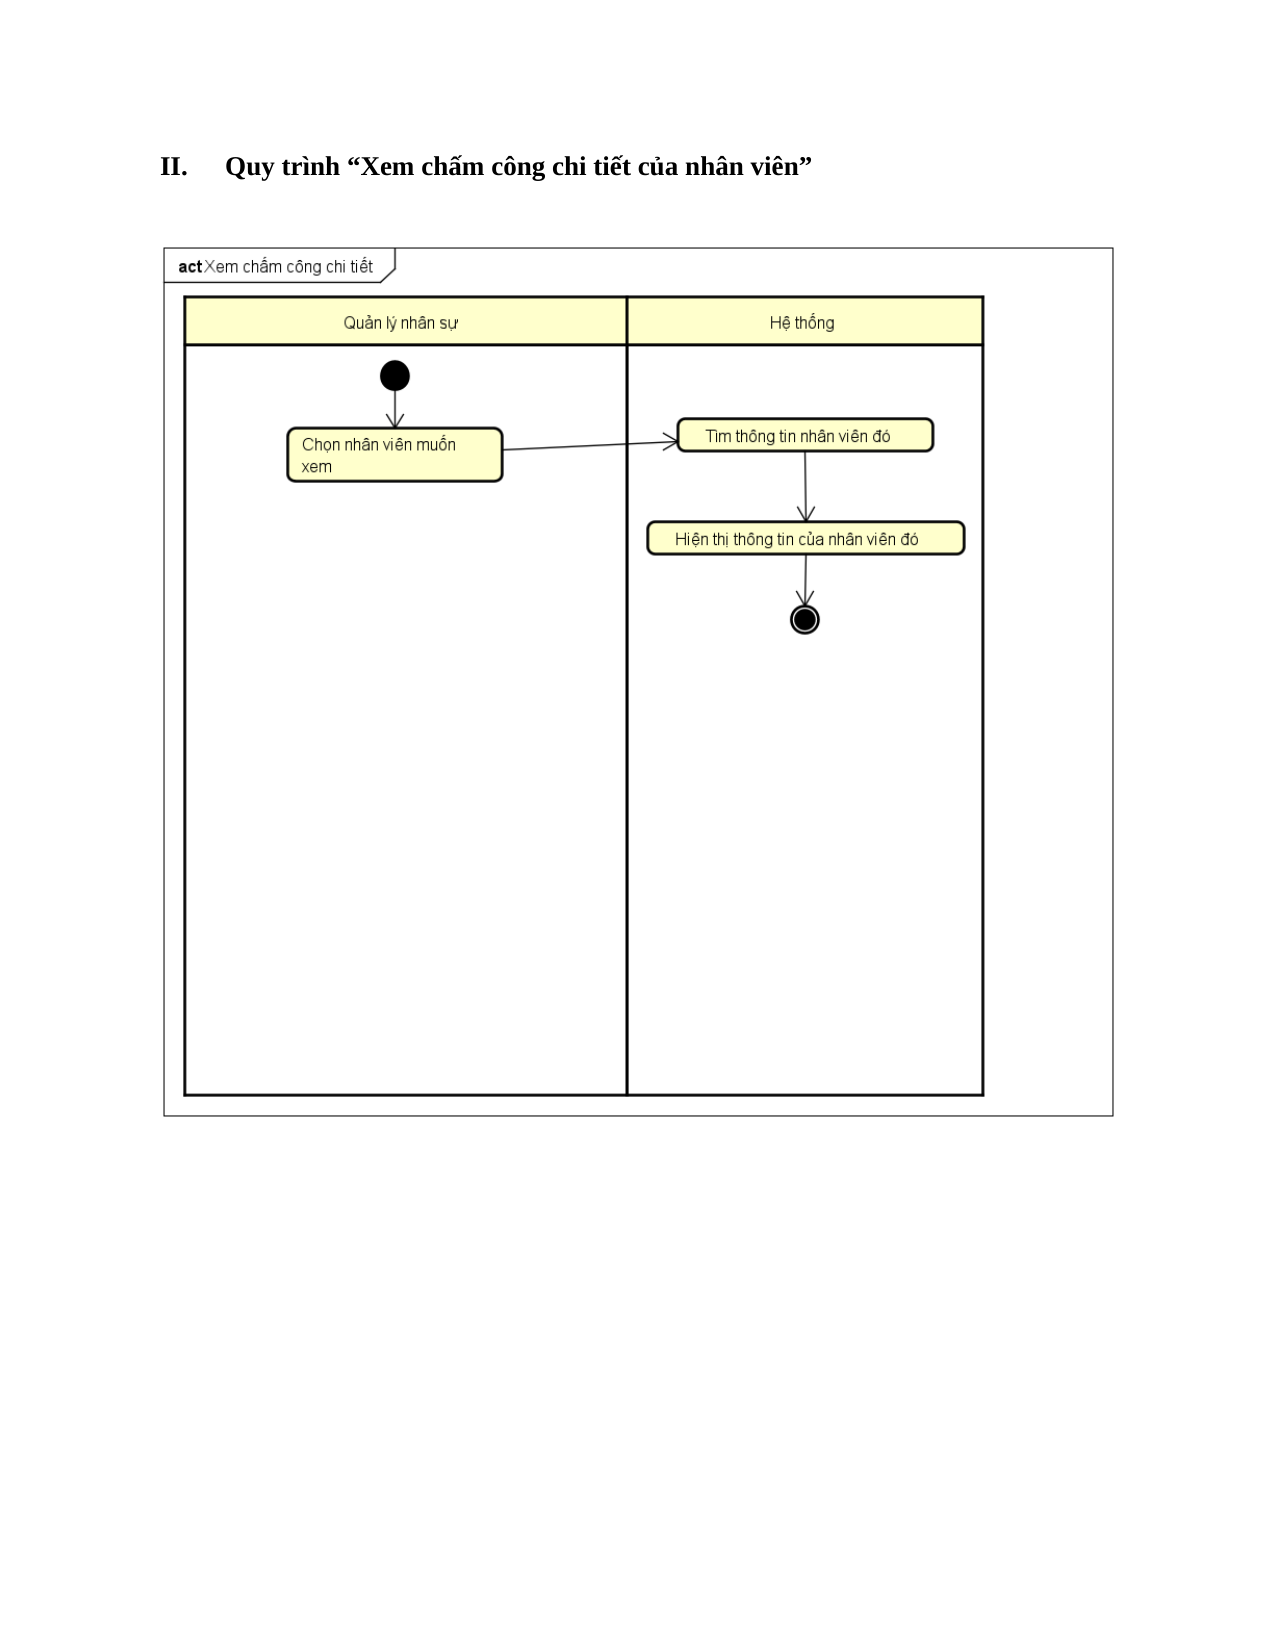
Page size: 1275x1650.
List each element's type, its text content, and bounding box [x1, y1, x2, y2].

subtitle Quy trình “Xem chấm công chi tiết của nhân viên” [187, 150, 1125, 181]
picture [150, 234, 1125, 1129]
